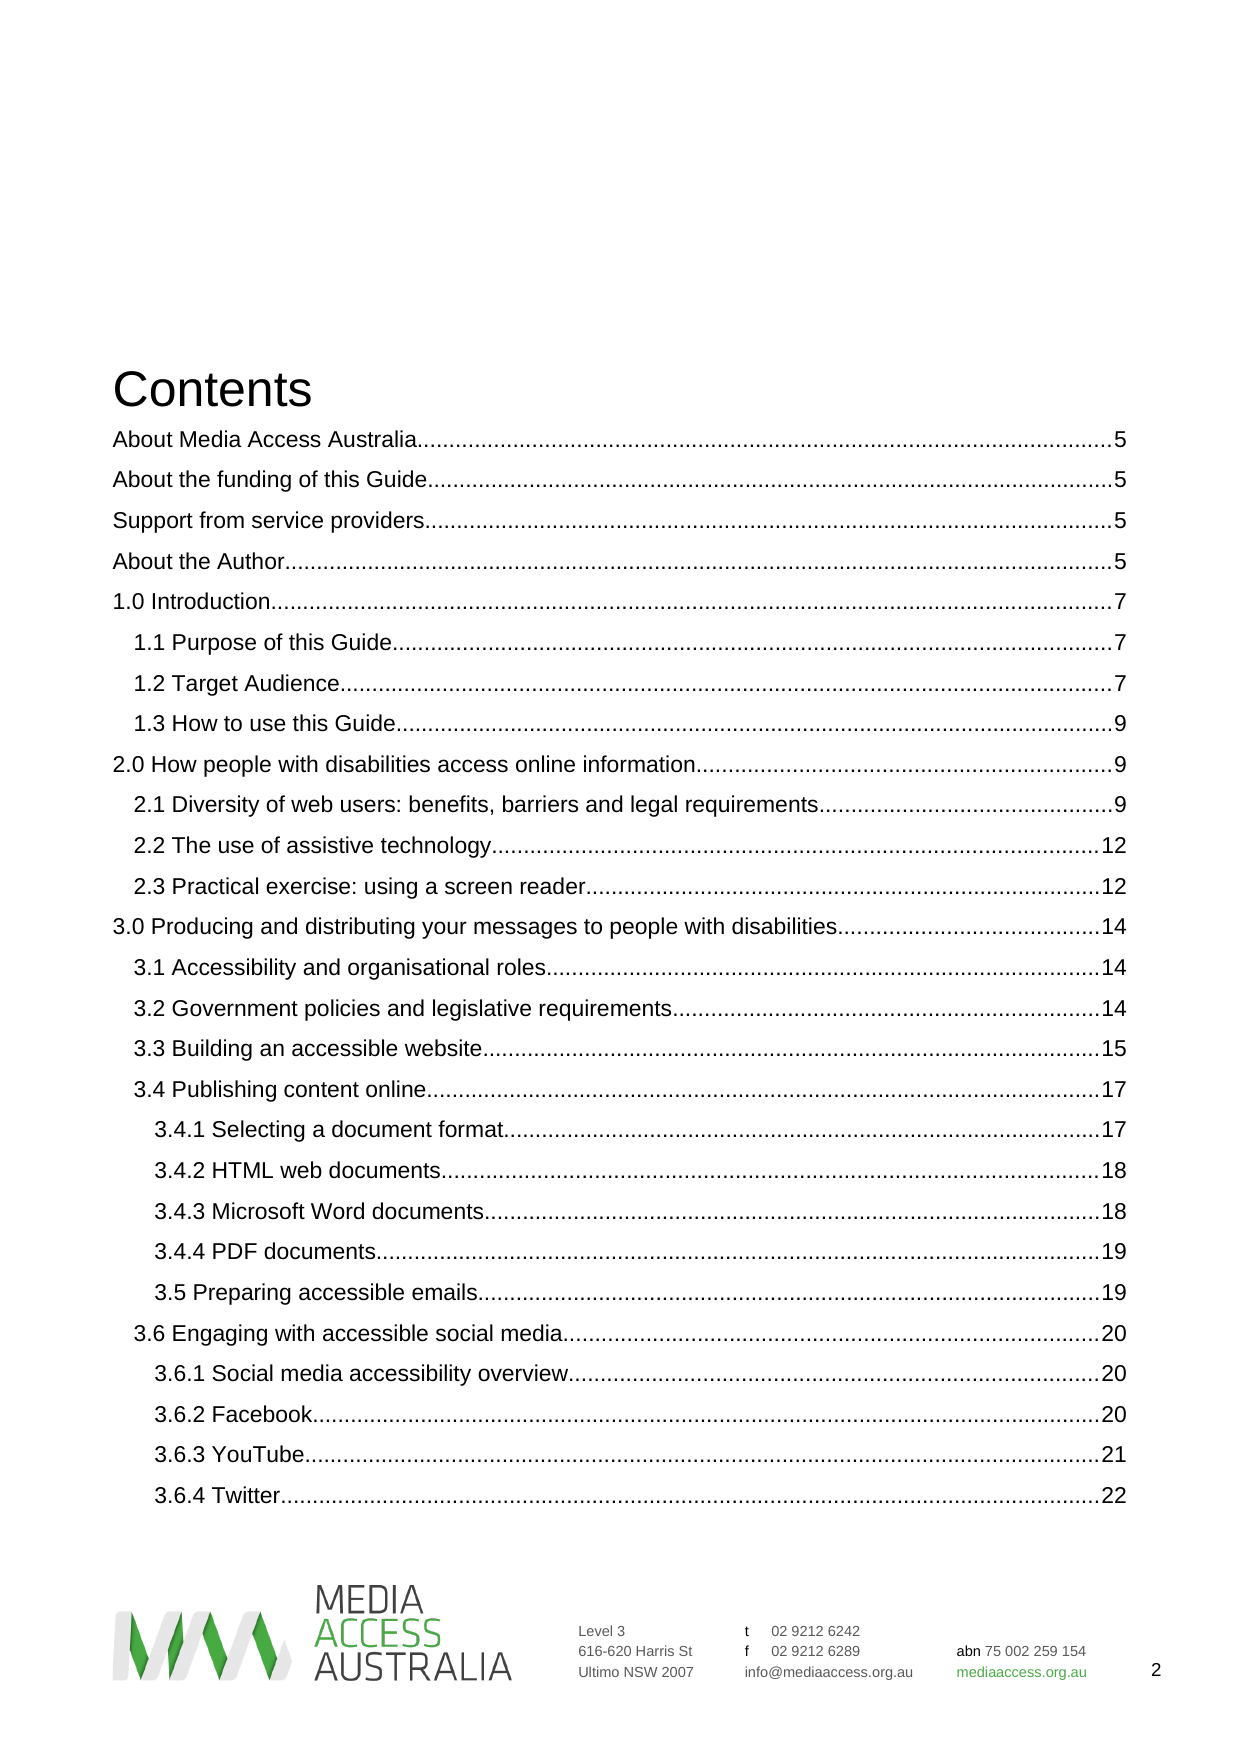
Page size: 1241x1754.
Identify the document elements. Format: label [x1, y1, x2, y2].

picture [112, 1584, 512, 1681]
